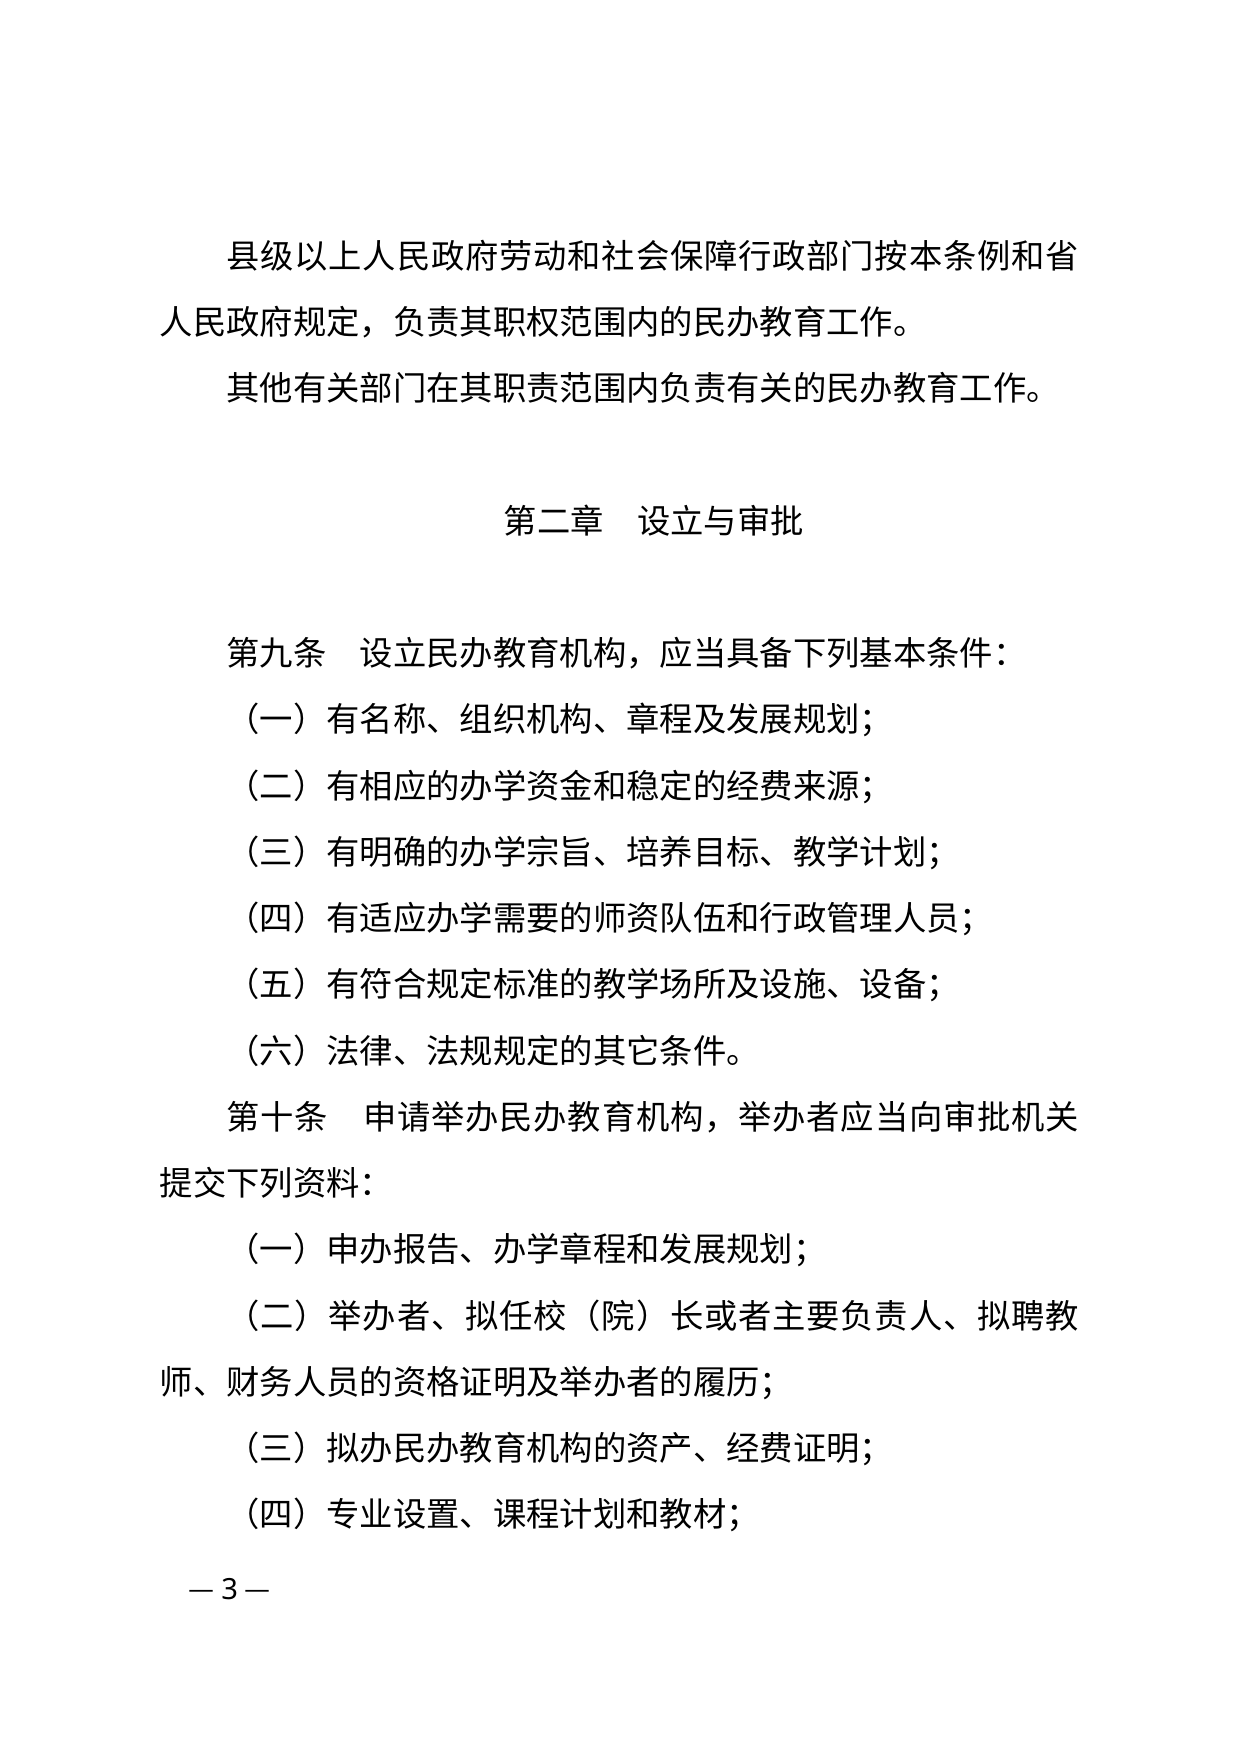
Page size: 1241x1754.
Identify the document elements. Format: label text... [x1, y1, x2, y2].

text （四）专业设置、课程计划和教材； [159, 1479, 1081, 1545]
text （四）有适应办学需要的师资队伍和行政管理人员； [159, 883, 1081, 949]
text （一）申办报告、办学章程和发展规划； [159, 1214, 1081, 1280]
text 第九条 设立民办教育机构，应当具备下列基本条件： [159, 618, 1081, 684]
text （三）拟办民办教育机构的资产、经费证明； [159, 1413, 1081, 1479]
text 其他有关部门在其职责范围内负责有关的民办教育工作。 [159, 353, 1081, 419]
text 第十条 申请举办民办教育机构，举办者应当向审批机关提交下列资料： [159, 1082, 1081, 1214]
text （五）有符合规定标准的教学场所及设施、设备； [159, 949, 1081, 1015]
text （三）有明确的办学宗旨、培养目标、教学计划； [159, 817, 1081, 883]
text （一）有名称、组织机构、章程及发展规划； [159, 684, 1081, 750]
text （二）有相应的办学资金和稳定的经费来源； [159, 750, 1081, 817]
text （二）举办者、拟任校（院）长或者主要负责人、拟聘教师、财务人员的资格证明及举办者的履历； [159, 1280, 1081, 1413]
text 县级以上人民政府劳动和社会保障行政部门按本条例和省人民政府规定，负责其职权范围内的民办教育工作。 [159, 220, 1081, 353]
list 设立与审批 [159, 485, 1081, 552]
text （六）法律、法规规定的其它条件。 [159, 1015, 1081, 1082]
